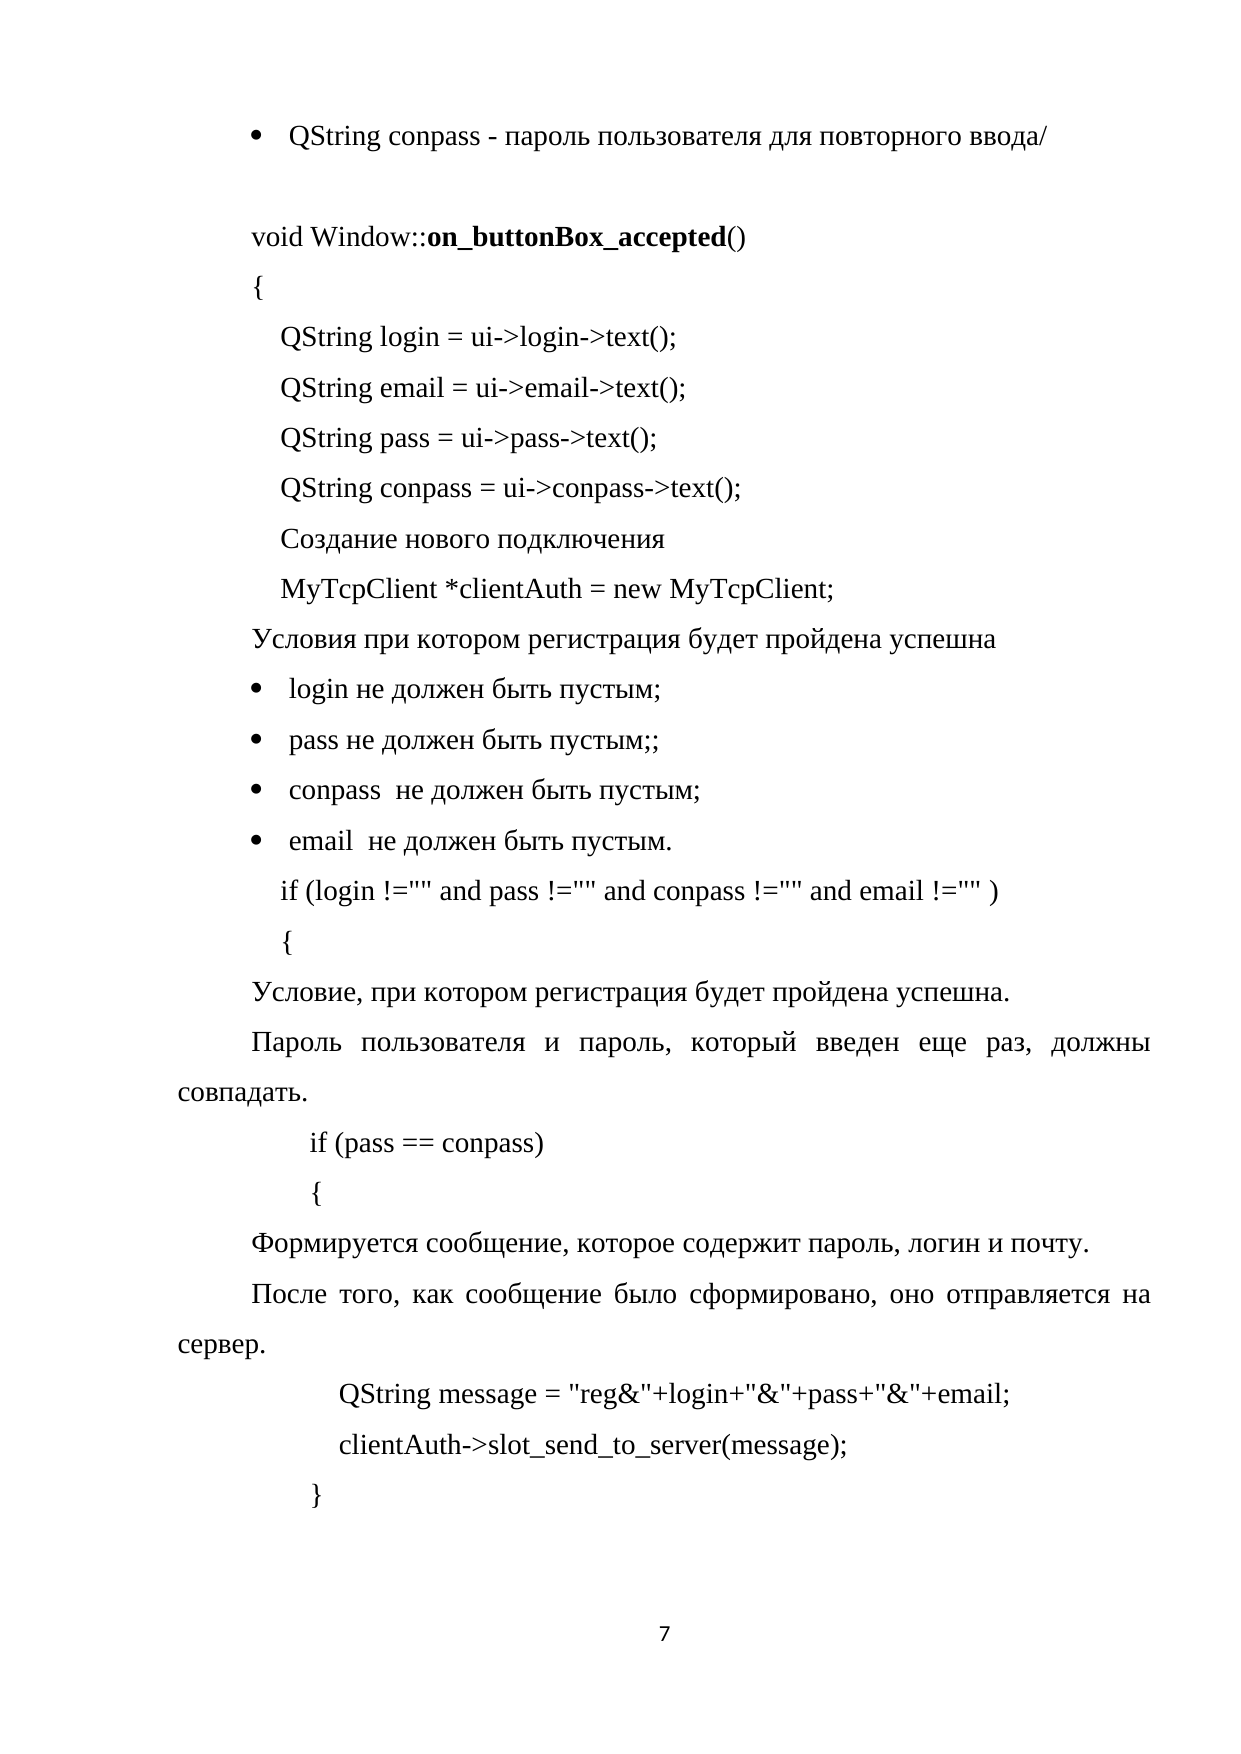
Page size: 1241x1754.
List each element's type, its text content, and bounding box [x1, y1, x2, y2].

list email не должен быть пустым. [251, 823, 1152, 857]
text if (login !="" and pass !="" and conpass !="" and email !="" ) [177, 873, 1152, 907]
list QString conpass - пароль пользователя для повторного ввода/ [251, 118, 1152, 152]
text QString pass = ui->pass->text(); [177, 420, 1152, 454]
text if (pass == conpass) [177, 1125, 1152, 1158]
text QString email = ui->email->text(); [177, 370, 1152, 403]
text Условия при котором регистрация будет пройдена успешна [177, 621, 1152, 655]
text clientAuth->slot_send_to_server(message); [177, 1427, 1152, 1460]
list conpass не должен быть пустым; [251, 772, 1152, 806]
text После того, как сообщение было сформировано, оно отправляется на сервер. [177, 1276, 1152, 1360]
text Формируется сообщение, которое содержит пароль, логин и почту. [177, 1226, 1152, 1259]
text Пароль пользователя и пароль, который введен еще раз, должны совпадать. [177, 1024, 1152, 1108]
text } [177, 1477, 1152, 1511]
text QString login = ui->login->text(); [177, 319, 1152, 353]
text Условие, при котором регистрация будет пройдена успешна. [177, 974, 1152, 1007]
list login не должен быть пустым; [251, 672, 1152, 705]
text Создание нового подключения [177, 521, 1152, 554]
text QString conpass = ui->conpass->text(); [177, 470, 1152, 504]
text { [177, 1175, 1152, 1209]
text QString message = "reg&"+login+"&"+pass+"&"+email; [177, 1376, 1152, 1410]
text void Window::on_buttonBox_accepted() [177, 219, 1152, 252]
text { [177, 269, 1152, 303]
list pass не должен быть пустым;; [251, 722, 1152, 756]
text MyTcpClient *clientAuth = new MyTcpClient; [177, 571, 1152, 604]
text { [177, 924, 1152, 957]
